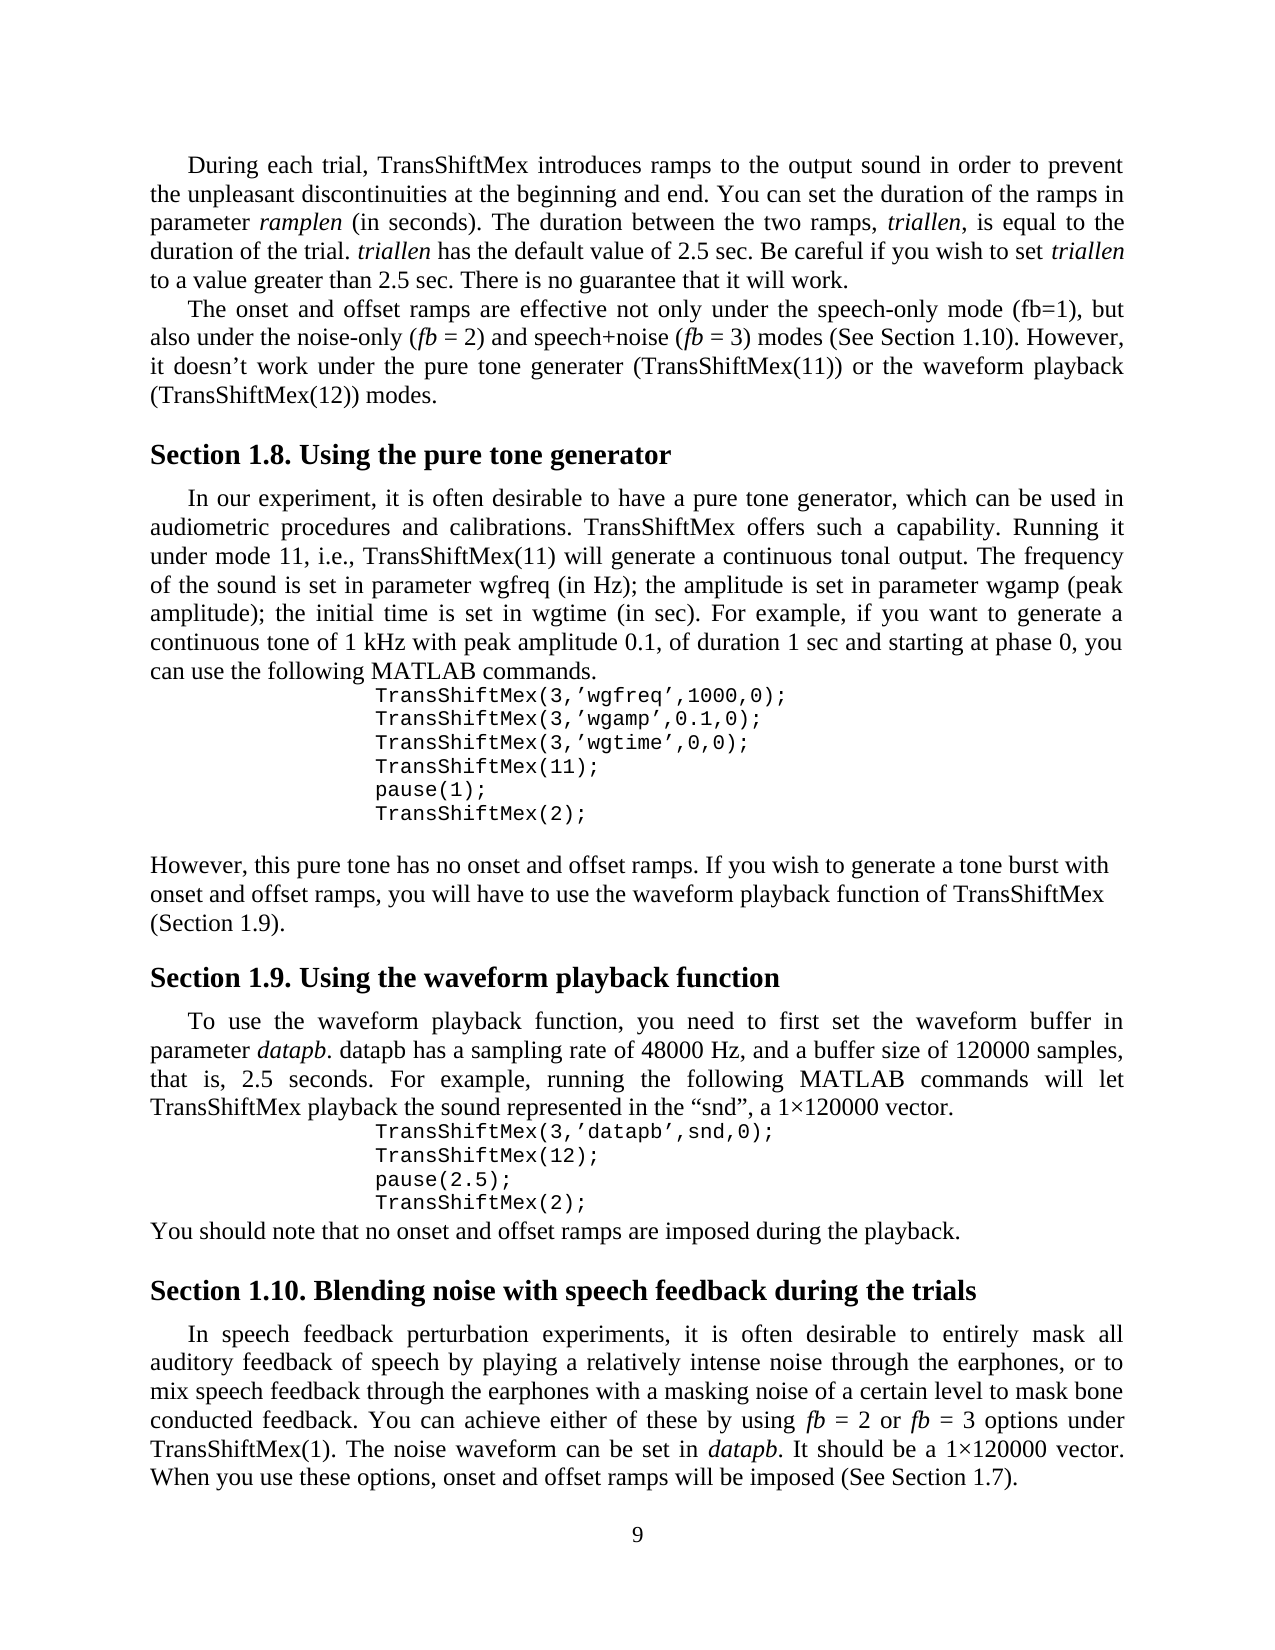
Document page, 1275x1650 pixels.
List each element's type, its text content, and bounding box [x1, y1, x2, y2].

text TransShiftMex(11); [375, 756, 1125, 779]
text TransShiftMex(2); [375, 803, 1125, 827]
text To use the waveform playback function, you need to first set the waveform buffer in parameter datapb. datapb has a sampling rate of 48000 Hz, and a buffer size of 120000 samples, that is, 2.5 seconds. For example, running the following MATLAB commands will let TransShiftMex playback the sound represented in the “snd”, a 1×120000 vector. [150, 1006, 1125, 1121]
text pause(2.5); [375, 1168, 1125, 1192]
text TransShiftMex(2); [375, 1192, 1125, 1216]
text pause(1); [375, 779, 1125, 803]
text Section 1.9. Using the waveform playback function [150, 960, 1125, 994]
text The onset and offset ramps are effective not only under the speech-only mode (fb=1), but also under the noise-only (fb = 2) and speech+noise (fb = 3) modes (See Section 1.10). However, it doesn’t work under the pure tone generater (TransShiftMex(11)) or the waveform playback (TransShiftMex(12)) modes. [150, 294, 1125, 409]
text In our experiment, it is often desirable to have a pure tone generator, which can be used in audiometric procedures and calibrations. TransShiftMex offers such a capability. Running it under mode 11, i.e., TransShiftMex(11) will generate a continuous tonal output. The frequency of the sound is set in parameter wgfreq (in Hz); the amplitude is set in parameter wgamp (peak amplitude); the initial time is set in wgtime (in sec). For example, if you want to generate a continuous tone of 1 kHz with peak amplitude 0.1, of duration 1 sec and starting at phase 0, you can use the following MATLAB commands. [150, 483, 1125, 685]
text Section 1.8. Using the pure tone generator [150, 437, 1125, 471]
text TransShiftMex(3,’wgtime’,0,0); [375, 732, 1125, 756]
text TransShiftMex(3,’datapb’,snd,0); [375, 1121, 1125, 1145]
text During each trial, TransShiftMex introduces ramps to the output sound in order to prevent the unpleasant discontinuities at the beginning and end. You can set the duration of the ramps in parameter ramplen (in seconds). The duration between the two ramps, triallen, is equal to the duration of the trial. triallen has the default value of 2.5 sec. Be careful if you wish to set triallen to a value greater than 2.5 sec. There is no guarantee that it will work. [150, 150, 1125, 294]
text In speech feedback perturbation experiments, it is often desirable to entirely mask all auditory feedback of speech by playing a relatively intense noise through the earphones, or to mix speech feedback through the earphones with a masking noise of a certain level to mask bone conducted feedback. You can achieve either of these by using fb = 2 or fb = 3 options under TransShiftMex(1). The noise waveform can be set in datapb. It should be a 1×120000 vector. When you use these options, onset and offset ramps will be imposed (See Section 1.7). [150, 1319, 1125, 1491]
text TransShiftMex(3,’wgfreq’,1000,0); [375, 685, 1125, 708]
text TransShiftMex(3,’wgamp’,0.1,0); [375, 708, 1125, 732]
text TransShiftMex(12); [375, 1145, 1125, 1168]
text You should note that no onset and offset ramps are imposed during the playback. [150, 1216, 1125, 1273]
text Section 1.10. Blending noise with speech feedback during the trials [150, 1273, 1125, 1306]
text However, this pure tone has no onset and offset ramps. If you wish to generate a tone burst with onset and offset ramps, you will have to use the waveform playback function of TransShiftMex (Section 1.9). [150, 850, 1125, 937]
